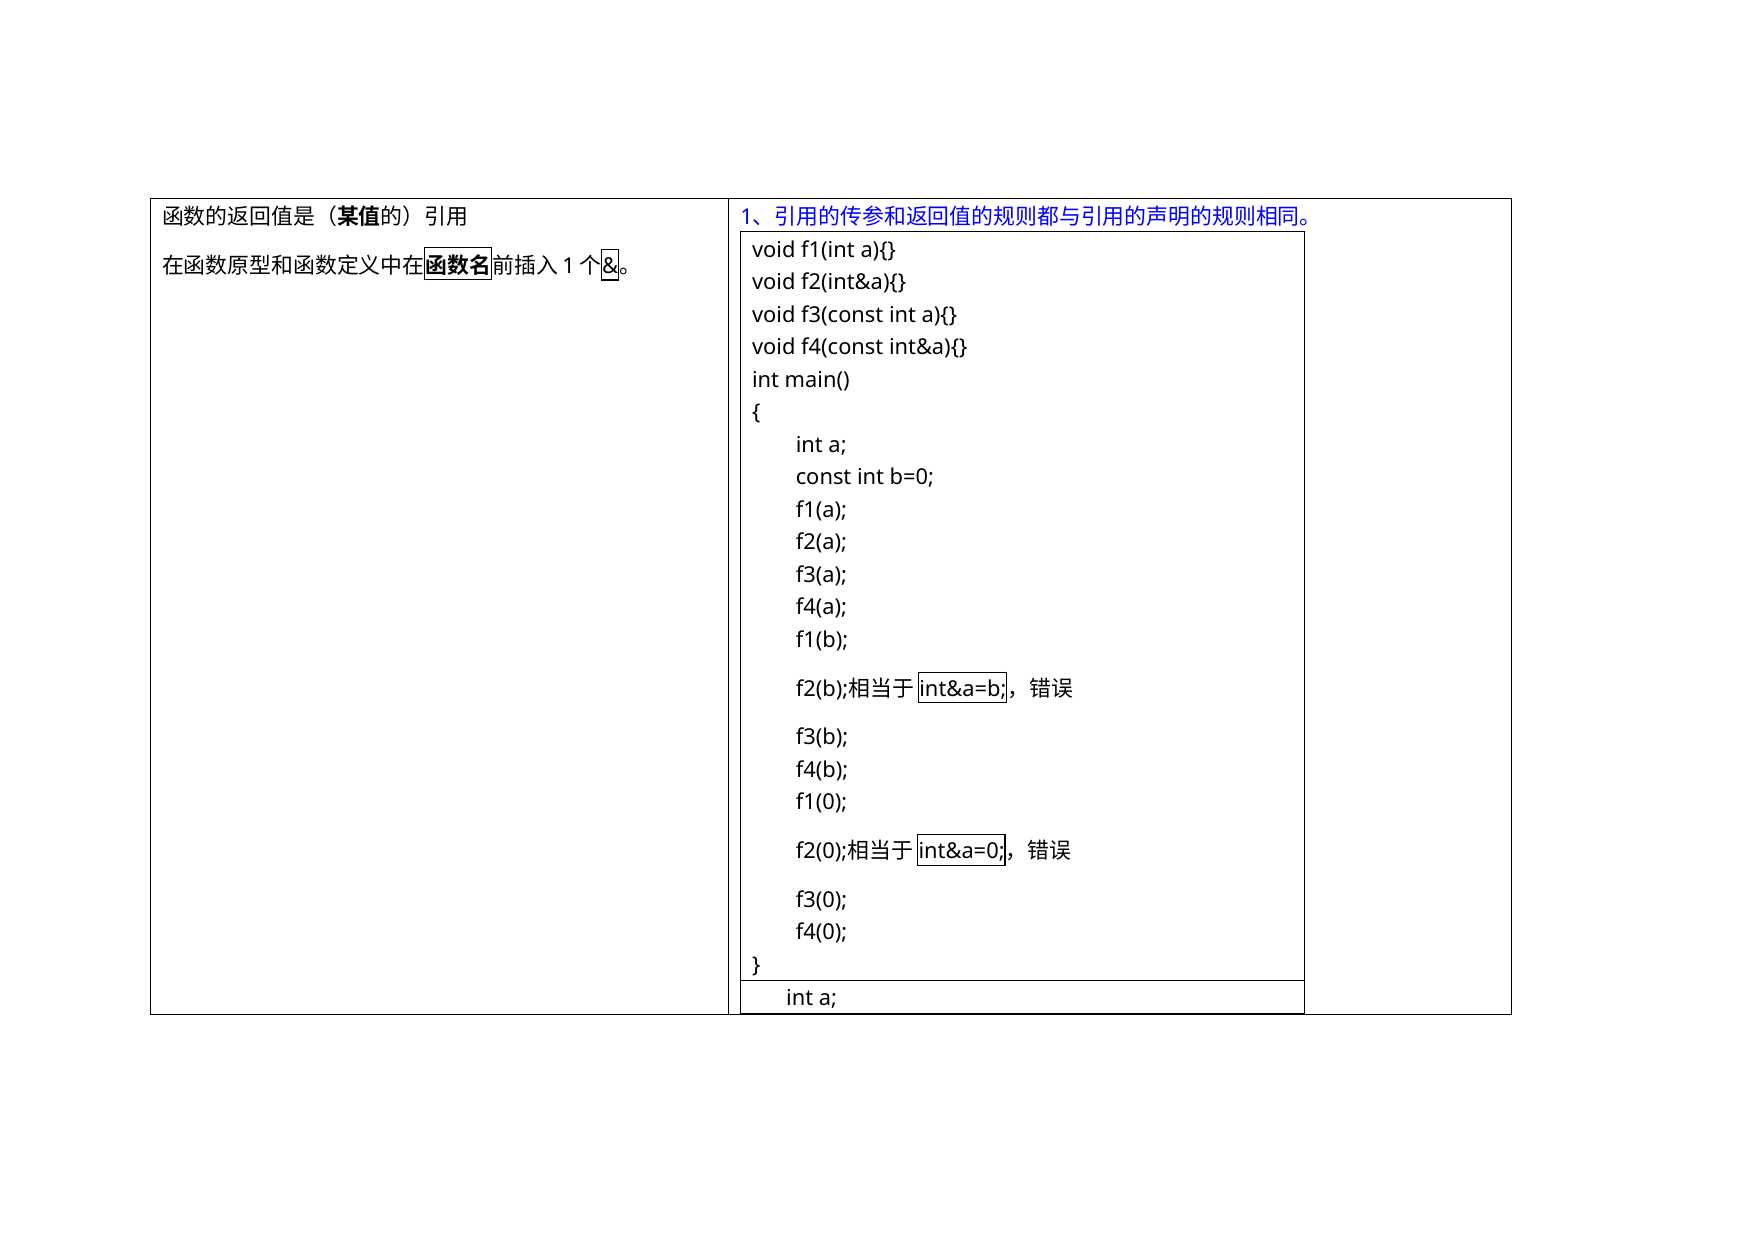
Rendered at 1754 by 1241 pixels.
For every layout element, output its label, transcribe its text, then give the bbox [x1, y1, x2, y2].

table_cell 函数的返回值是（某值的）引用 在函数原型和函数定义中在函数名前插入1个&。 [151, 199, 728, 1014]
table_cell 1、引用的传参和返回值的规则都与引用的声明的规则相同。 [729, 199, 1511, 1014]
